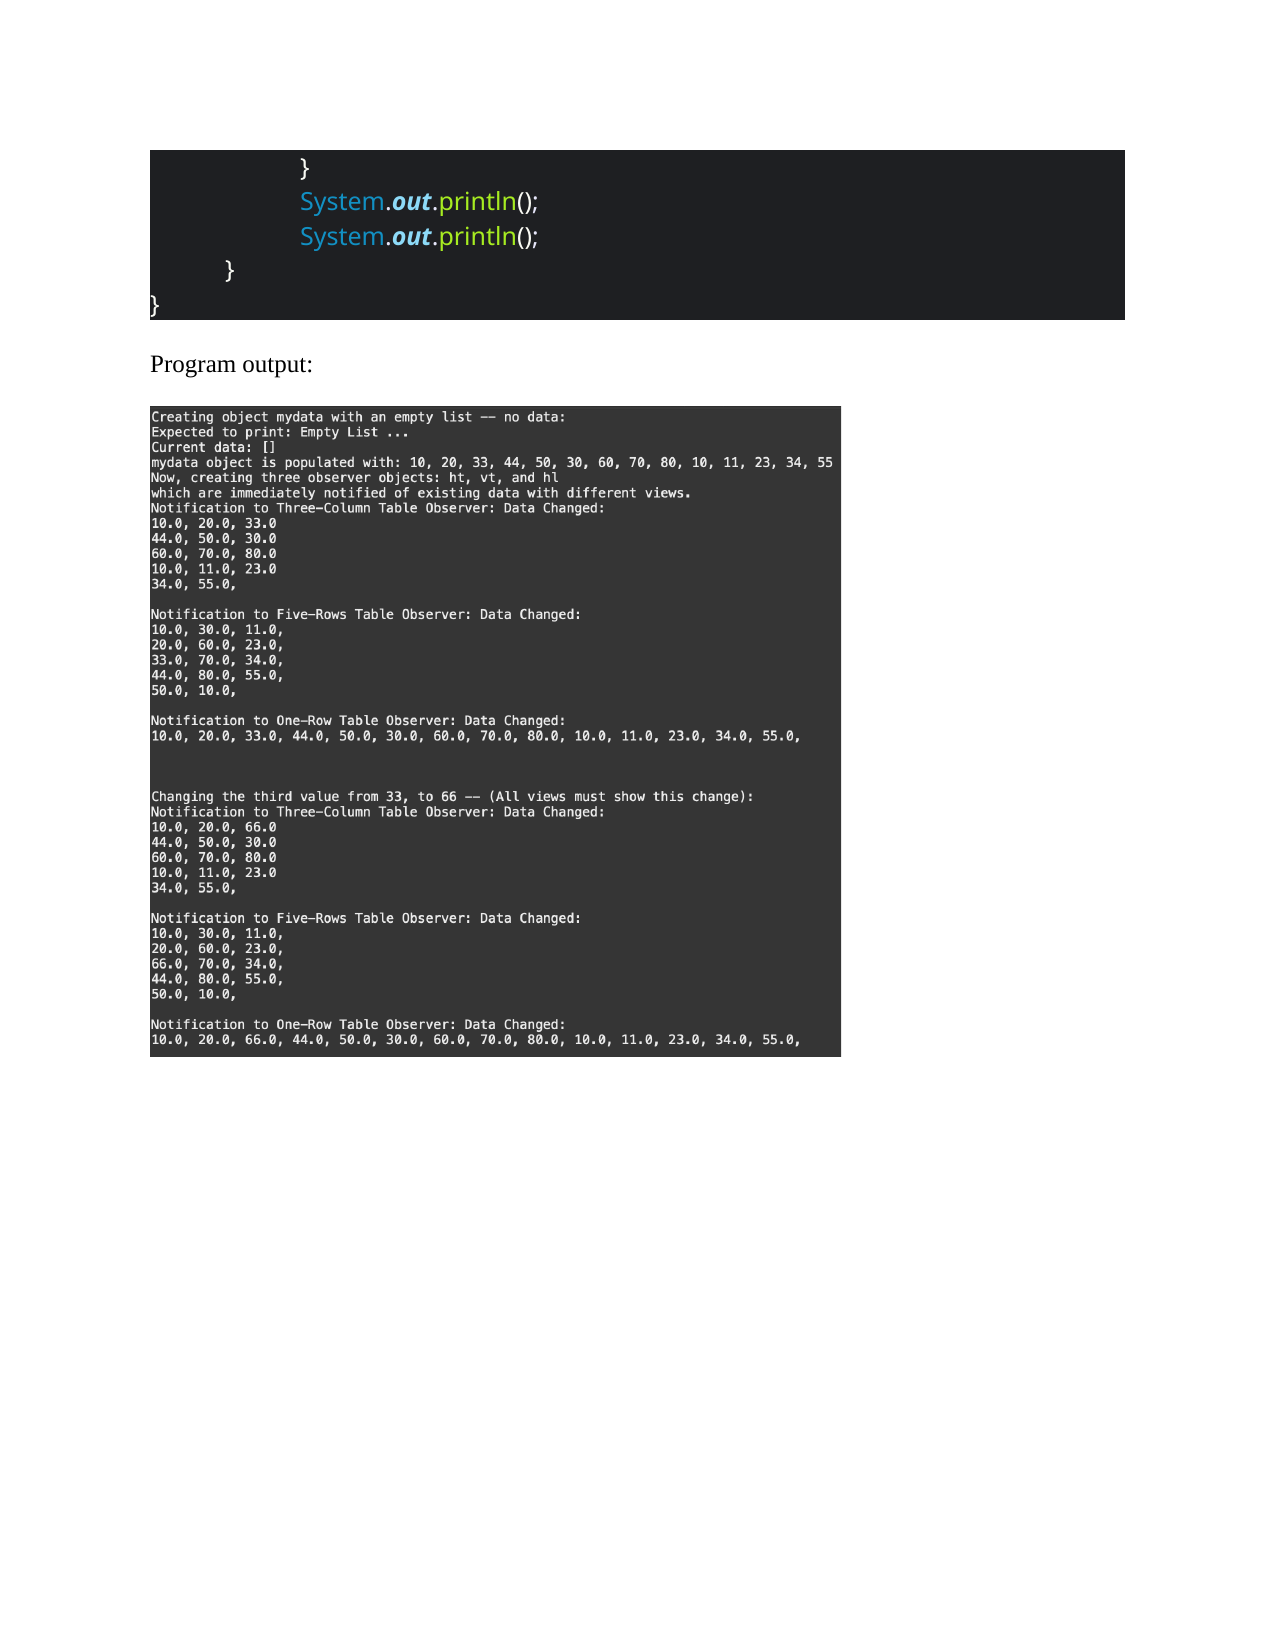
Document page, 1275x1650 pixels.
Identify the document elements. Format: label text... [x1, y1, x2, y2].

picture [150, 406, 842, 1057]
text } [150, 150, 1125, 184]
text System.out.println(); [150, 184, 1125, 218]
text System.out.println(); [150, 218, 1125, 252]
text } [150, 252, 1125, 286]
text } [150, 286, 1125, 320]
text Program output: [150, 349, 1125, 378]
